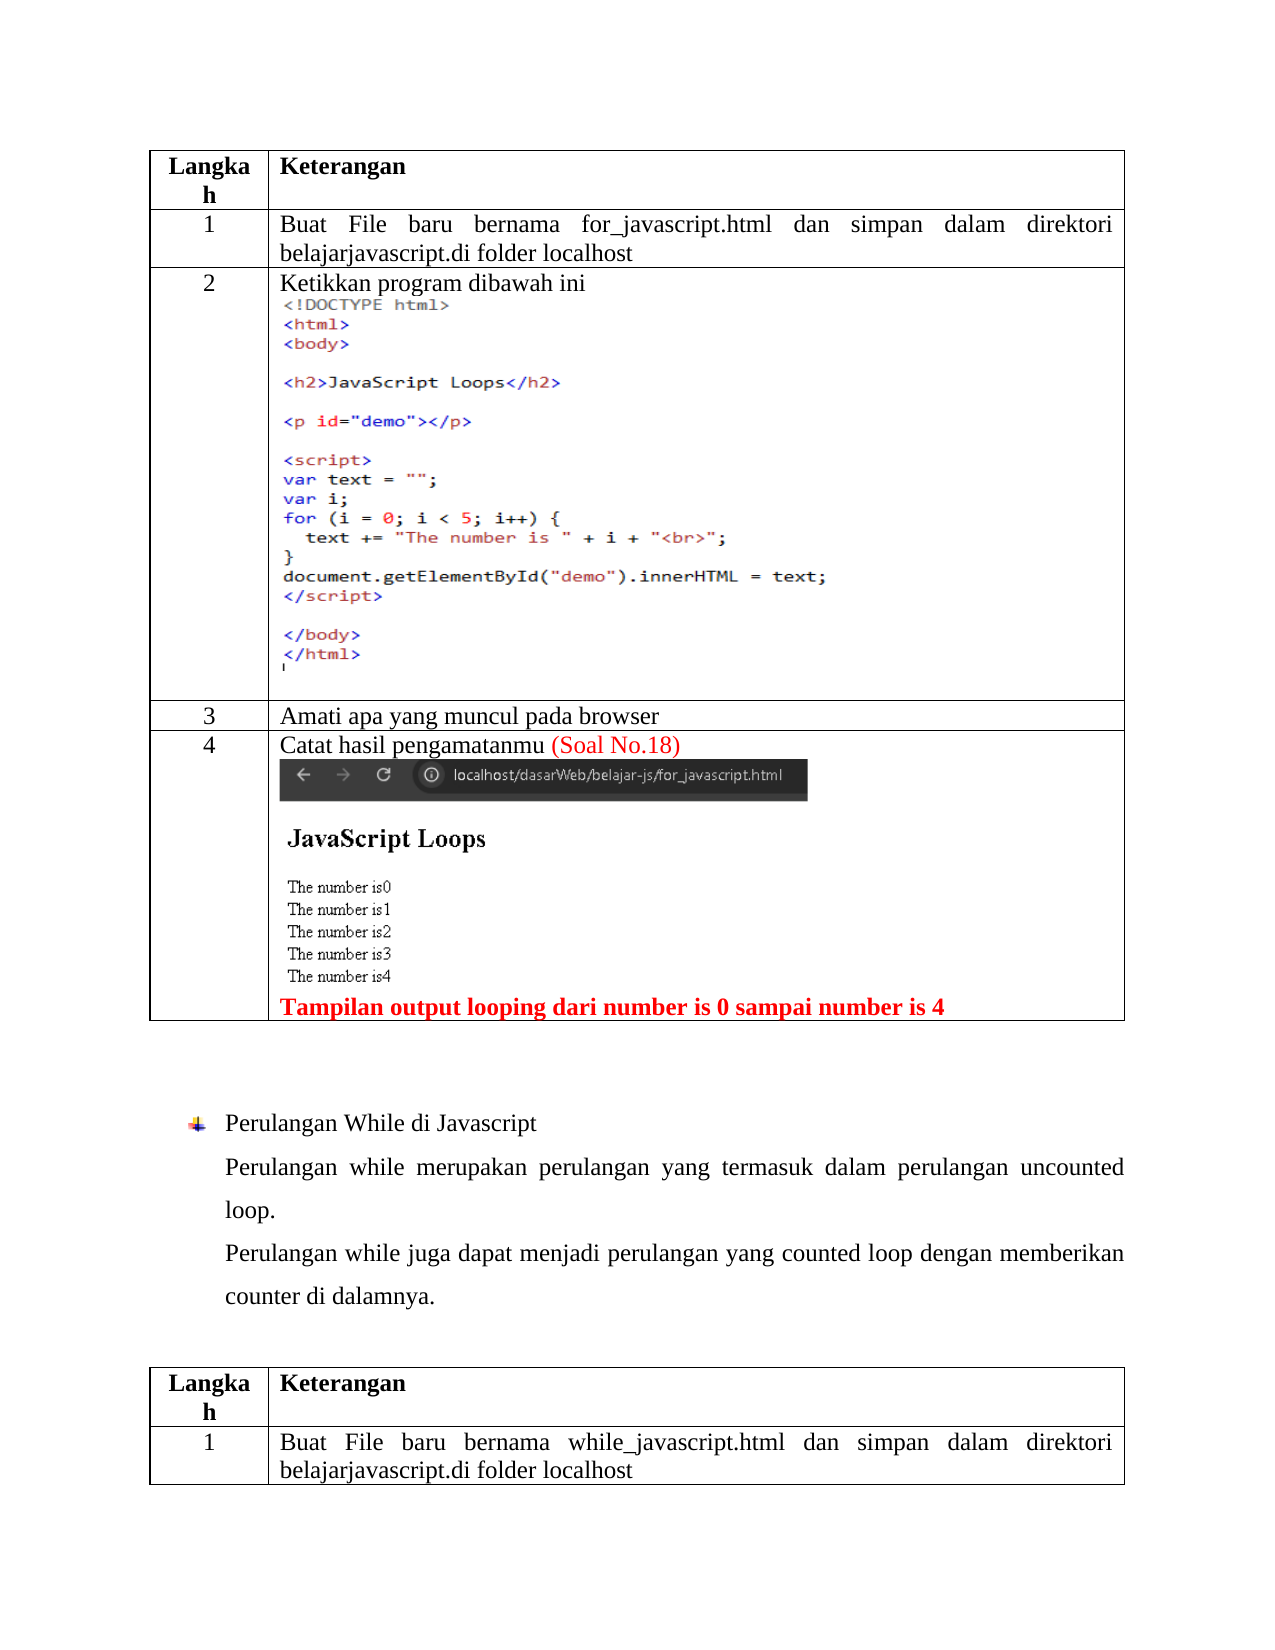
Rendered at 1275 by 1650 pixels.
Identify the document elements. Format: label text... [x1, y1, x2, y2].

table_cell 4 [151, 731, 268, 1020]
table_cell Buat File baru bernama for_javascript.html dan simpan dalam direktori belajarjavascript.di folder localhost [269, 210, 1124, 267]
table_cell Catat hasil pengamatanmu (Soal No.18) Tampilan output looping dari number is 0 sampai number is 4 [269, 731, 1124, 1020]
table_cell Ketikkan program dibawah ini [269, 268, 1124, 700]
table_header Keterangan [269, 1368, 1124, 1426]
list Perulangan While di Javascript [187, 1108, 1125, 1137]
text Perulangan while juga dapat menjadi perulangan yang counted loop dengan memberikan counter di dalamnya. [225, 1238, 1125, 1310]
text Perulangan while merupakan perulangan yang termasuk dalam perulangan uncounted loop. [225, 1152, 1125, 1223]
table_header Keterangan [269, 151, 1124, 208]
picture [279, 759, 808, 992]
table_cell Amati apa yang muncul pada browser [269, 701, 1124, 729]
table_header Langkah [151, 151, 268, 208]
table_cell 1 [151, 1427, 268, 1484]
table_cell 3 [151, 701, 268, 729]
table_cell 1 [151, 210, 268, 267]
table_header Langkah [151, 1368, 268, 1426]
table_cell Buat File baru bernama while_javascript.html dan simpan dalam direktori belajarjavascript.di folder localhost [269, 1427, 1124, 1484]
picture [279, 296, 892, 671]
picture [188, 1115, 206, 1132]
table_cell 2 [151, 268, 268, 700]
